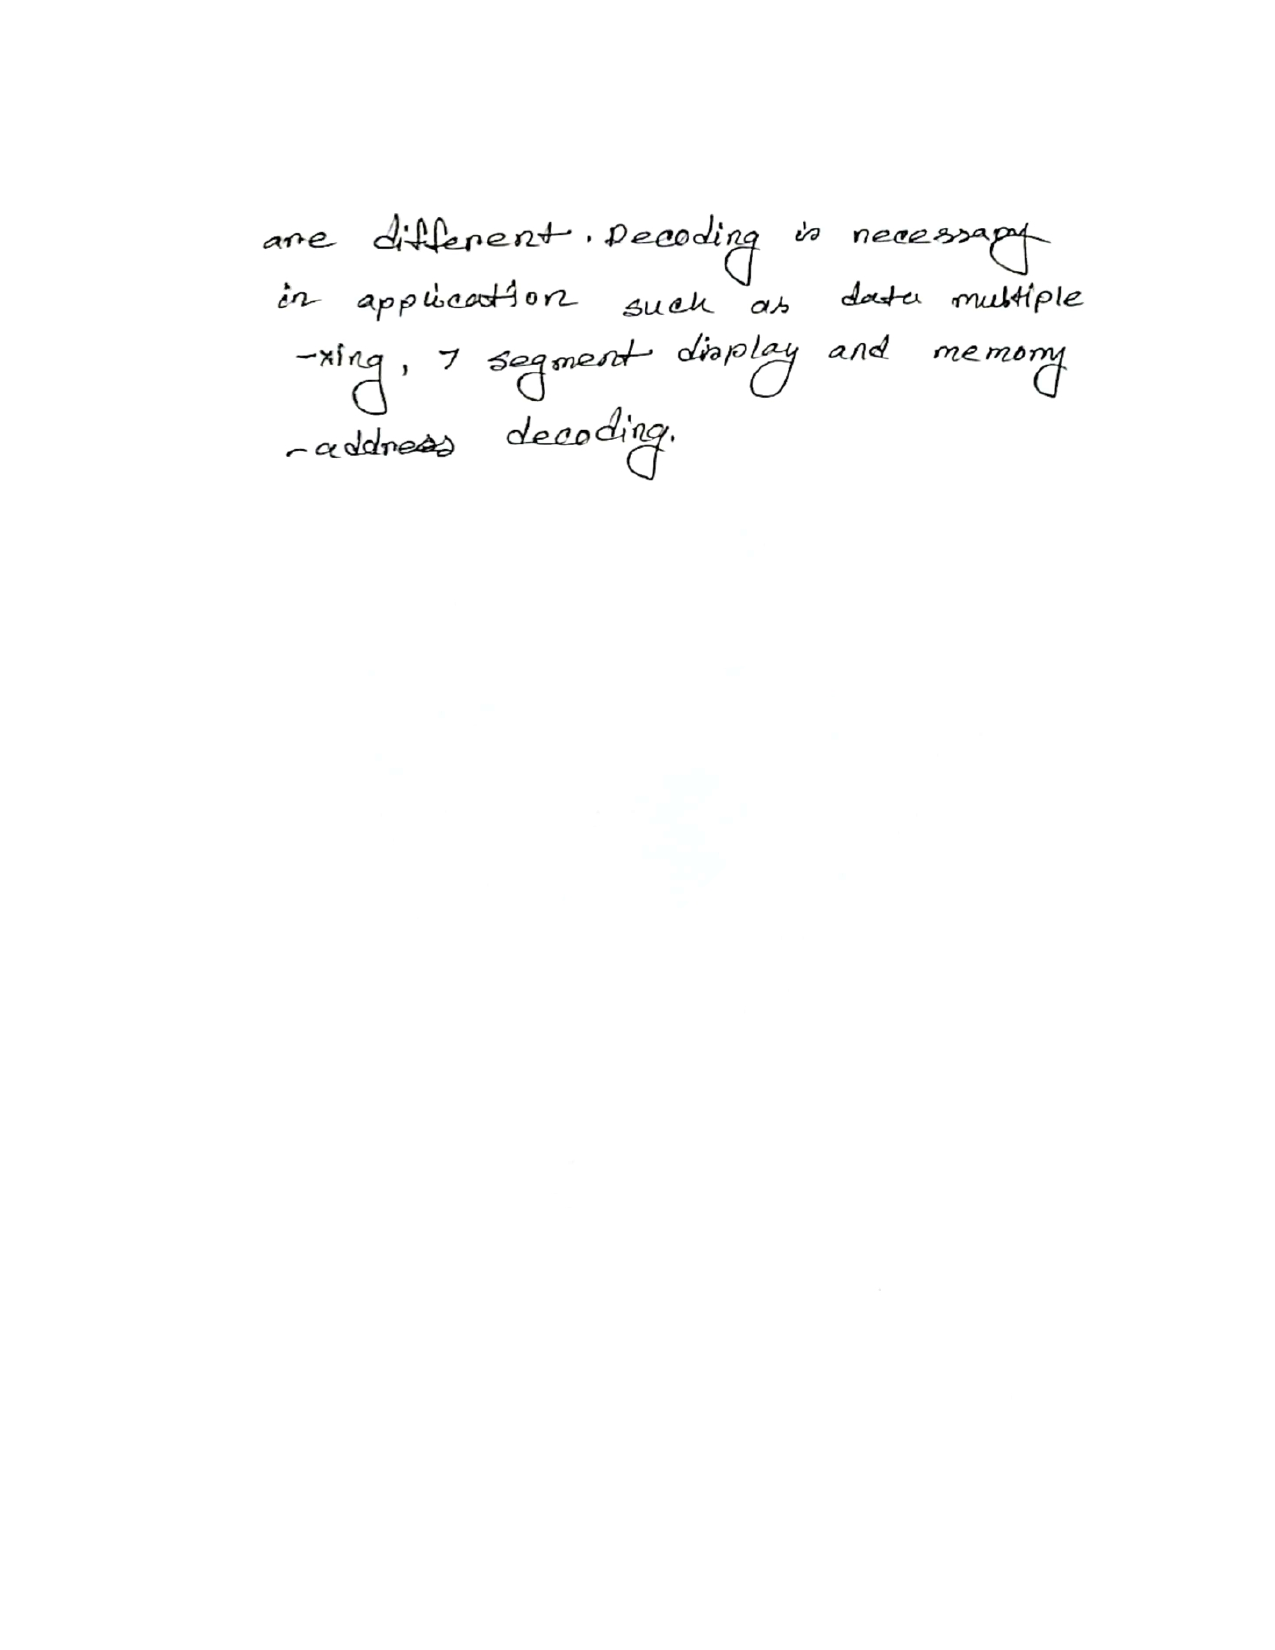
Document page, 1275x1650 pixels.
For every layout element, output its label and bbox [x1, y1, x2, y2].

picture [150, 150, 1125, 1501]
